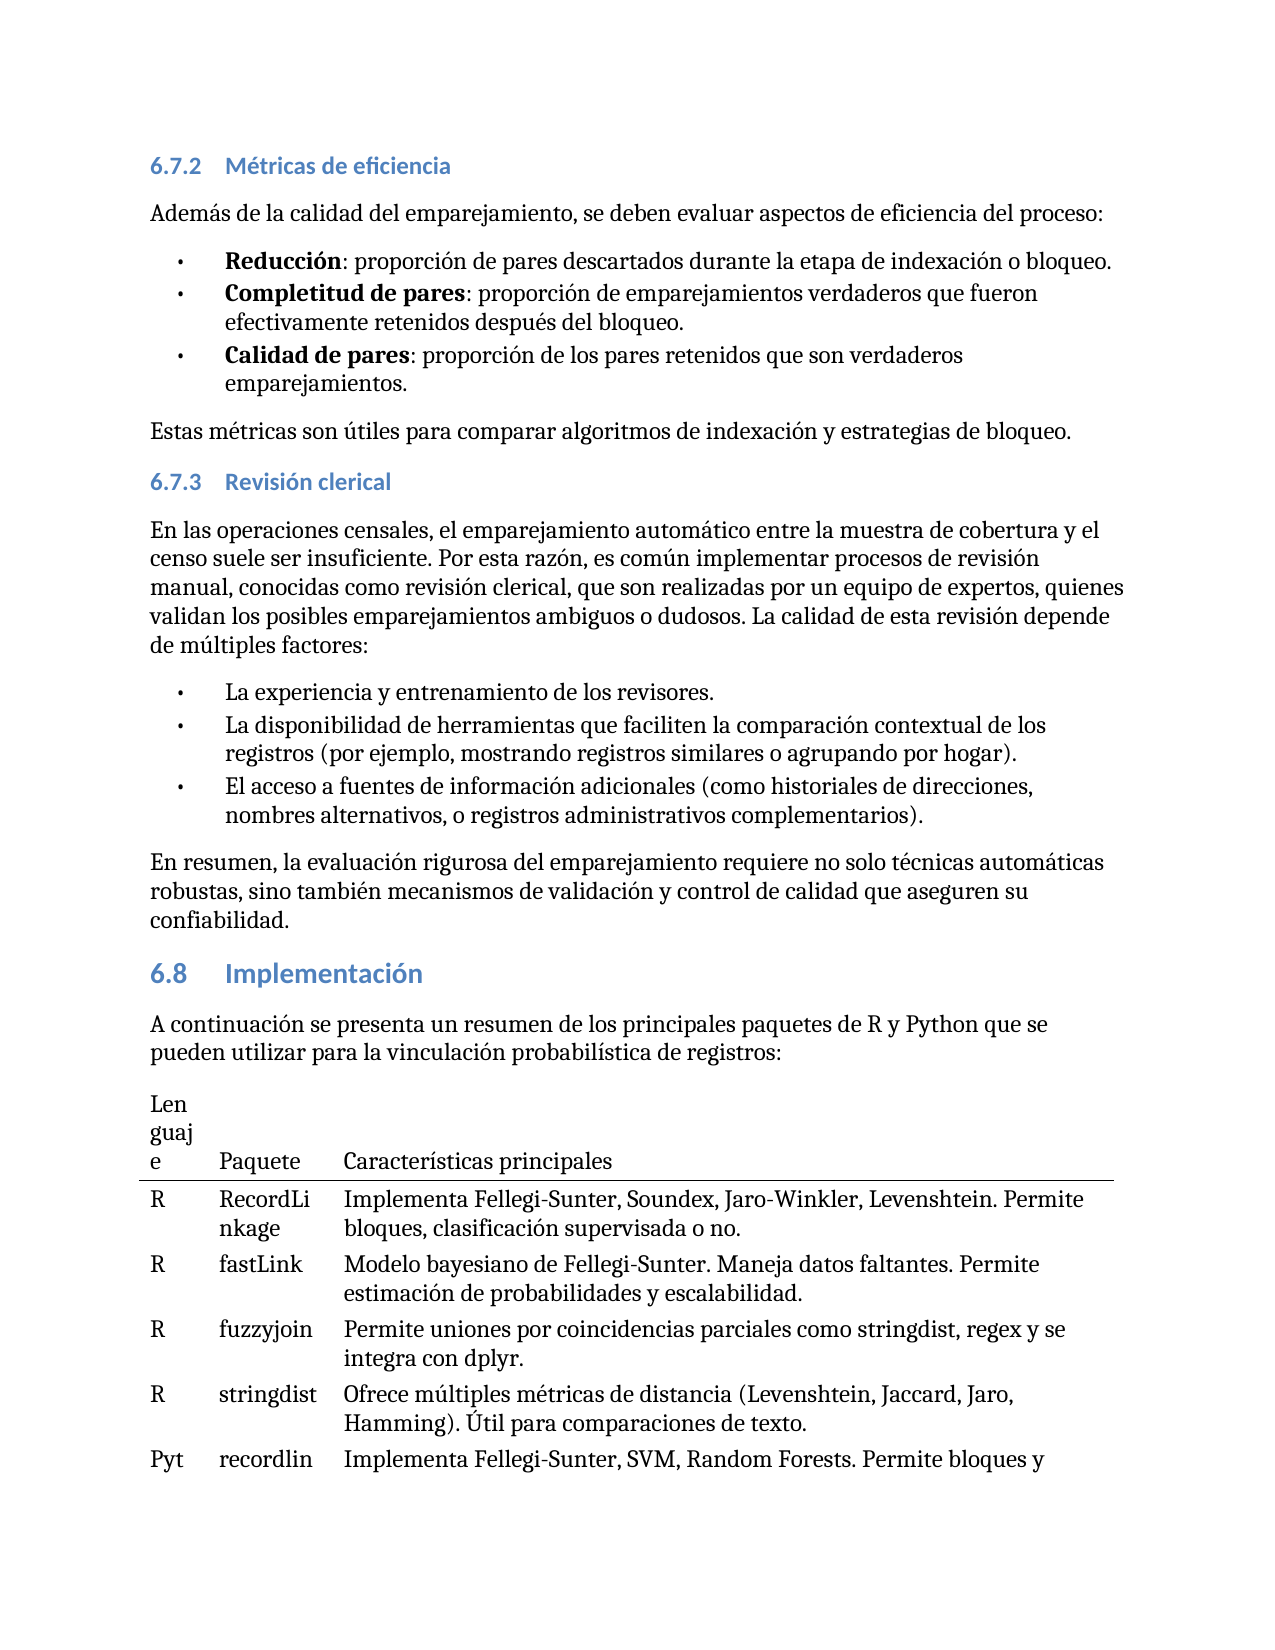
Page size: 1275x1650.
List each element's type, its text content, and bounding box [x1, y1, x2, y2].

table_header Características principales [332, 1086, 1114, 1179]
table_header Lenguaje [139, 1086, 208, 1179]
list El acceso a fuentes de información adicionales (como historiales de direcciones, nombres alternativos, o registros administrativos complementarios). [175, 772, 1125, 829]
table_cell R [139, 1181, 208, 1246]
table_cell R [139, 1311, 208, 1376]
text En resumen, la evaluación rigurosa del emparejamiento requiere no solo técnicas automáticas robustas, sino también mecanismos de validación y control de calidad que aseguren su confiabilidad. [150, 848, 1125, 934]
table_cell RecordLinkage [208, 1181, 332, 1246]
table_cell Implementa Fellegi-Sunter, SVM, Random Forests. Permite bloques y evaluación de desempeño. [332, 1441, 1114, 1474]
table_cell fastLink [208, 1246, 332, 1311]
list Calidad de pares: proporción de los pares retenidos que son verdaderos emparejamientos. [175, 341, 1125, 398]
text A continuación se presenta un resumen de los principales paquetes de R y Python que se pueden utilizar para la vinculación probabilística de registros: [150, 1009, 1125, 1067]
table_cell stringdist [208, 1376, 332, 1441]
list La disponibilidad de herramientas que faciliten la comparación contextual de los registros (por ejemplo, mostrando registros similares o agrupando por hogar). [175, 711, 1125, 768]
text Además de la calidad del emparejamiento, se deben evaluar aspectos de eficiencia del proceso: [150, 199, 1125, 228]
subtitle 6.7.3 Revisión clerical [150, 466, 1125, 497]
table_cell R [139, 1246, 208, 1311]
table_cell R [139, 1376, 208, 1441]
table_cell Ofrece múltiples métricas de distancia (Levenshtein, Jaccard, Jaro, Hamming). Útil para comparaciones de texto. [332, 1376, 1114, 1441]
subtitle 6.7.2 Métricas de eficiencia [150, 150, 1125, 181]
subtitle 6.8 Implementación [150, 955, 1125, 991]
list Reducción: proporción de pares descartados durante la etapa de indexación o bloqueo. [175, 247, 1125, 276]
table_cell Permite uniones por coincidencias parciales como stringdist, regex y se integra con dplyr. [332, 1311, 1114, 1376]
table_cell Python [139, 1441, 208, 1474]
list Completitud de pares: proporción de emparejamientos verdaderos que fueron efectivamente retenidos después del bloqueo. [175, 279, 1125, 337]
text Estas métricas son útiles para comparar algoritmos de indexación y estrategias de bloqueo. [150, 417, 1125, 446]
text En las operaciones censales, el emparejamiento automático entre la muestra de cobertura y el censo suele ser insuficiente. Por esta razón, es común implementar procesos de revisión manual, conocidas como revisión clerical, que son realizadas por un equipo de expertos, quienes validan los posibles emparejamientos ambiguos o dudosos. La calidad de esta revisión depende de múltiples factores: [150, 516, 1125, 659]
table_cell fuzzyjoin [208, 1311, 332, 1376]
list La experiencia y entrenamiento de los revisores. [175, 678, 1125, 707]
table_cell Modelo bayesiano de Fellegi-Sunter. Maneja datos faltantes. Permite estimación de probabilidades y escalabilidad. [332, 1246, 1114, 1311]
table_cell Implementa Fellegi-Sunter, Soundex, Jaro-Winkler, Levenshtein. Permite bloques, clasificación supervisada o no. [332, 1181, 1114, 1246]
table_cell recordlinkage [208, 1441, 332, 1474]
table_header Paquete [208, 1086, 332, 1179]
